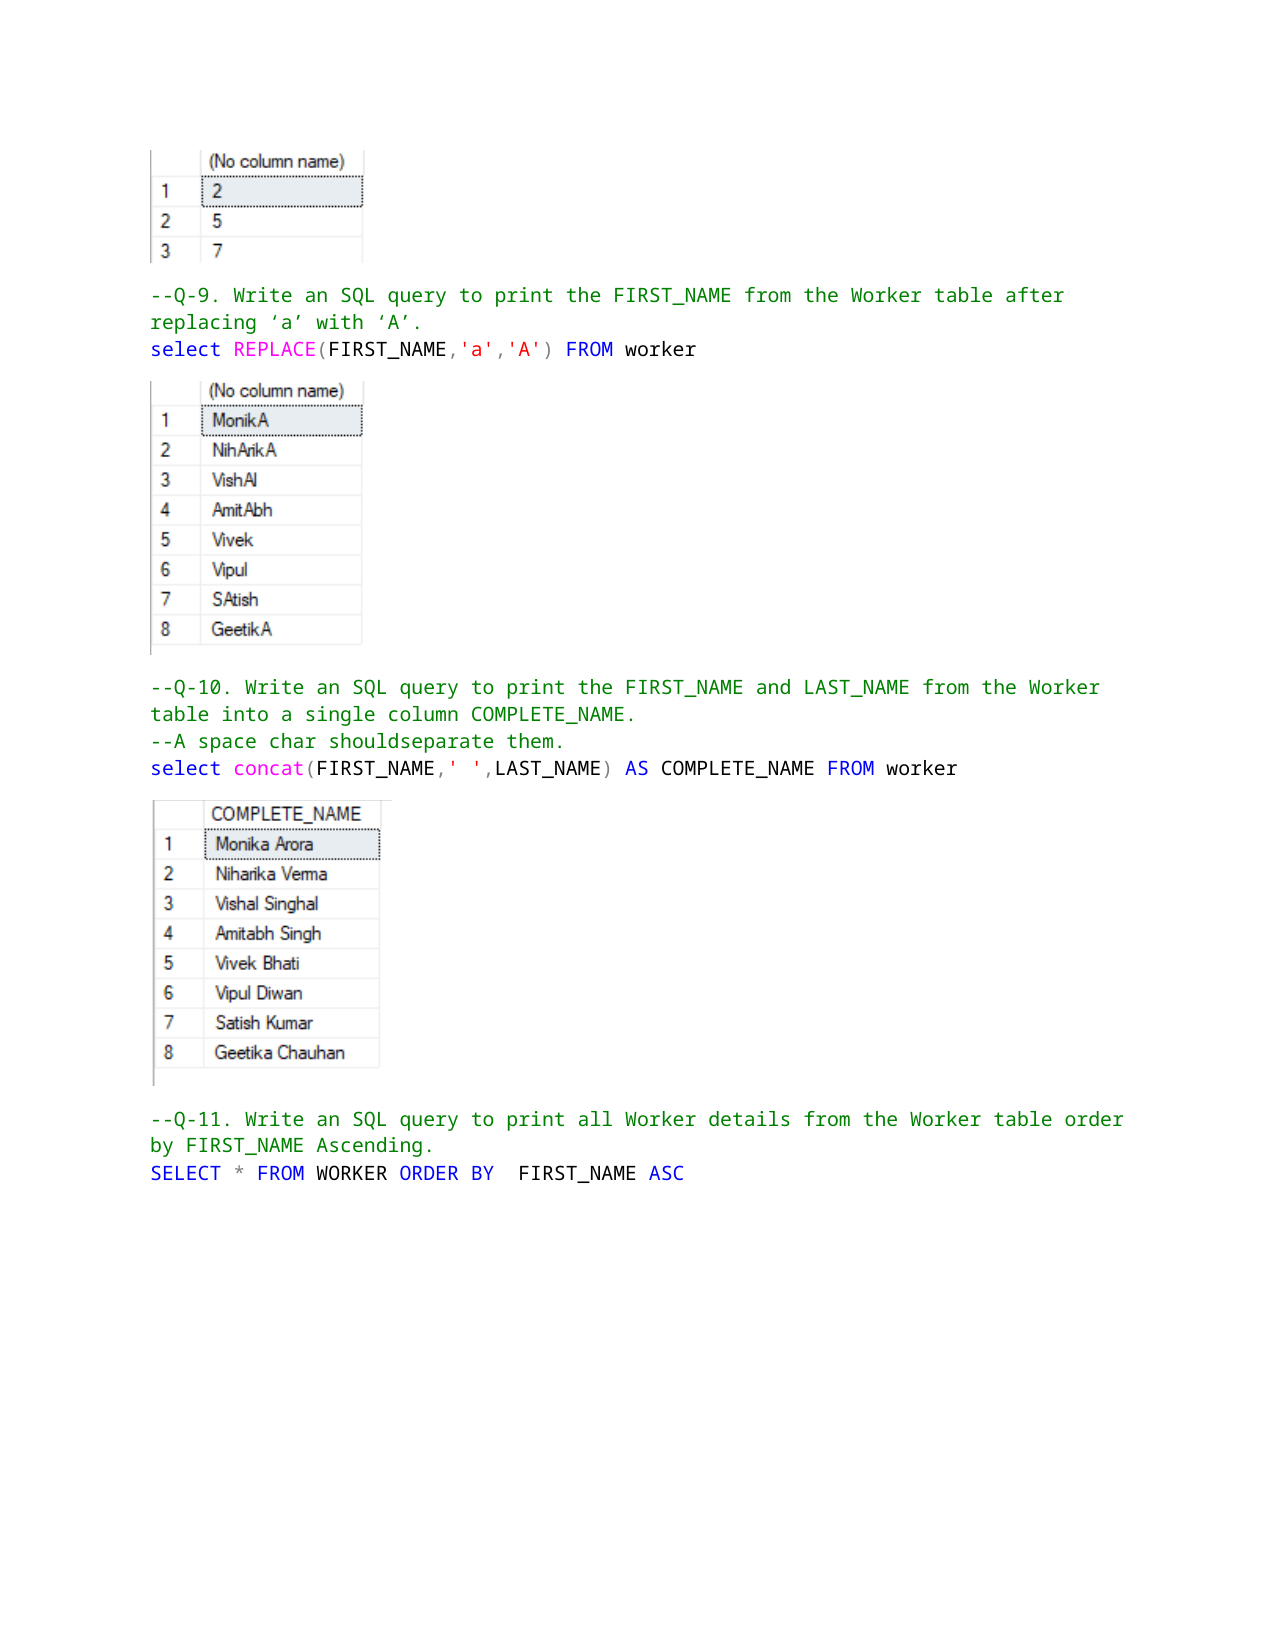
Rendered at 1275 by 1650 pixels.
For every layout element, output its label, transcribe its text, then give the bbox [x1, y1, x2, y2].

picture [150, 800, 393, 1086]
text select concat(FIRST_NAME,' ',LAST_NAME) AS COMPLETE_NAME FROM worker [150, 754, 1125, 781]
picture [150, 150, 400, 263]
picture [150, 381, 366, 655]
text --Q-10. Write an SQL query to print the FIRST_NAME and LAST_NAME from the Worker table into a single column COMPLETE_NAME. [150, 673, 1125, 727]
text SELECT * FROM WORKER ORDER BY FIRST_NAME ASC [150, 1159, 1125, 1186]
text --A space char shouldseparate them. [150, 727, 1125, 754]
text --Q-11. Write an SQL query to print all Worker details from the Worker table order by FIRST_NAME Ascending. [150, 1105, 1125, 1159]
text select REPLACE(FIRST_NAME,'a','A') FROM worker [150, 335, 1125, 362]
text --Q-9. Write an SQL query to print the FIRST_NAME from the Worker table after replacing ‘a’ with ‘A’. [150, 281, 1125, 335]
